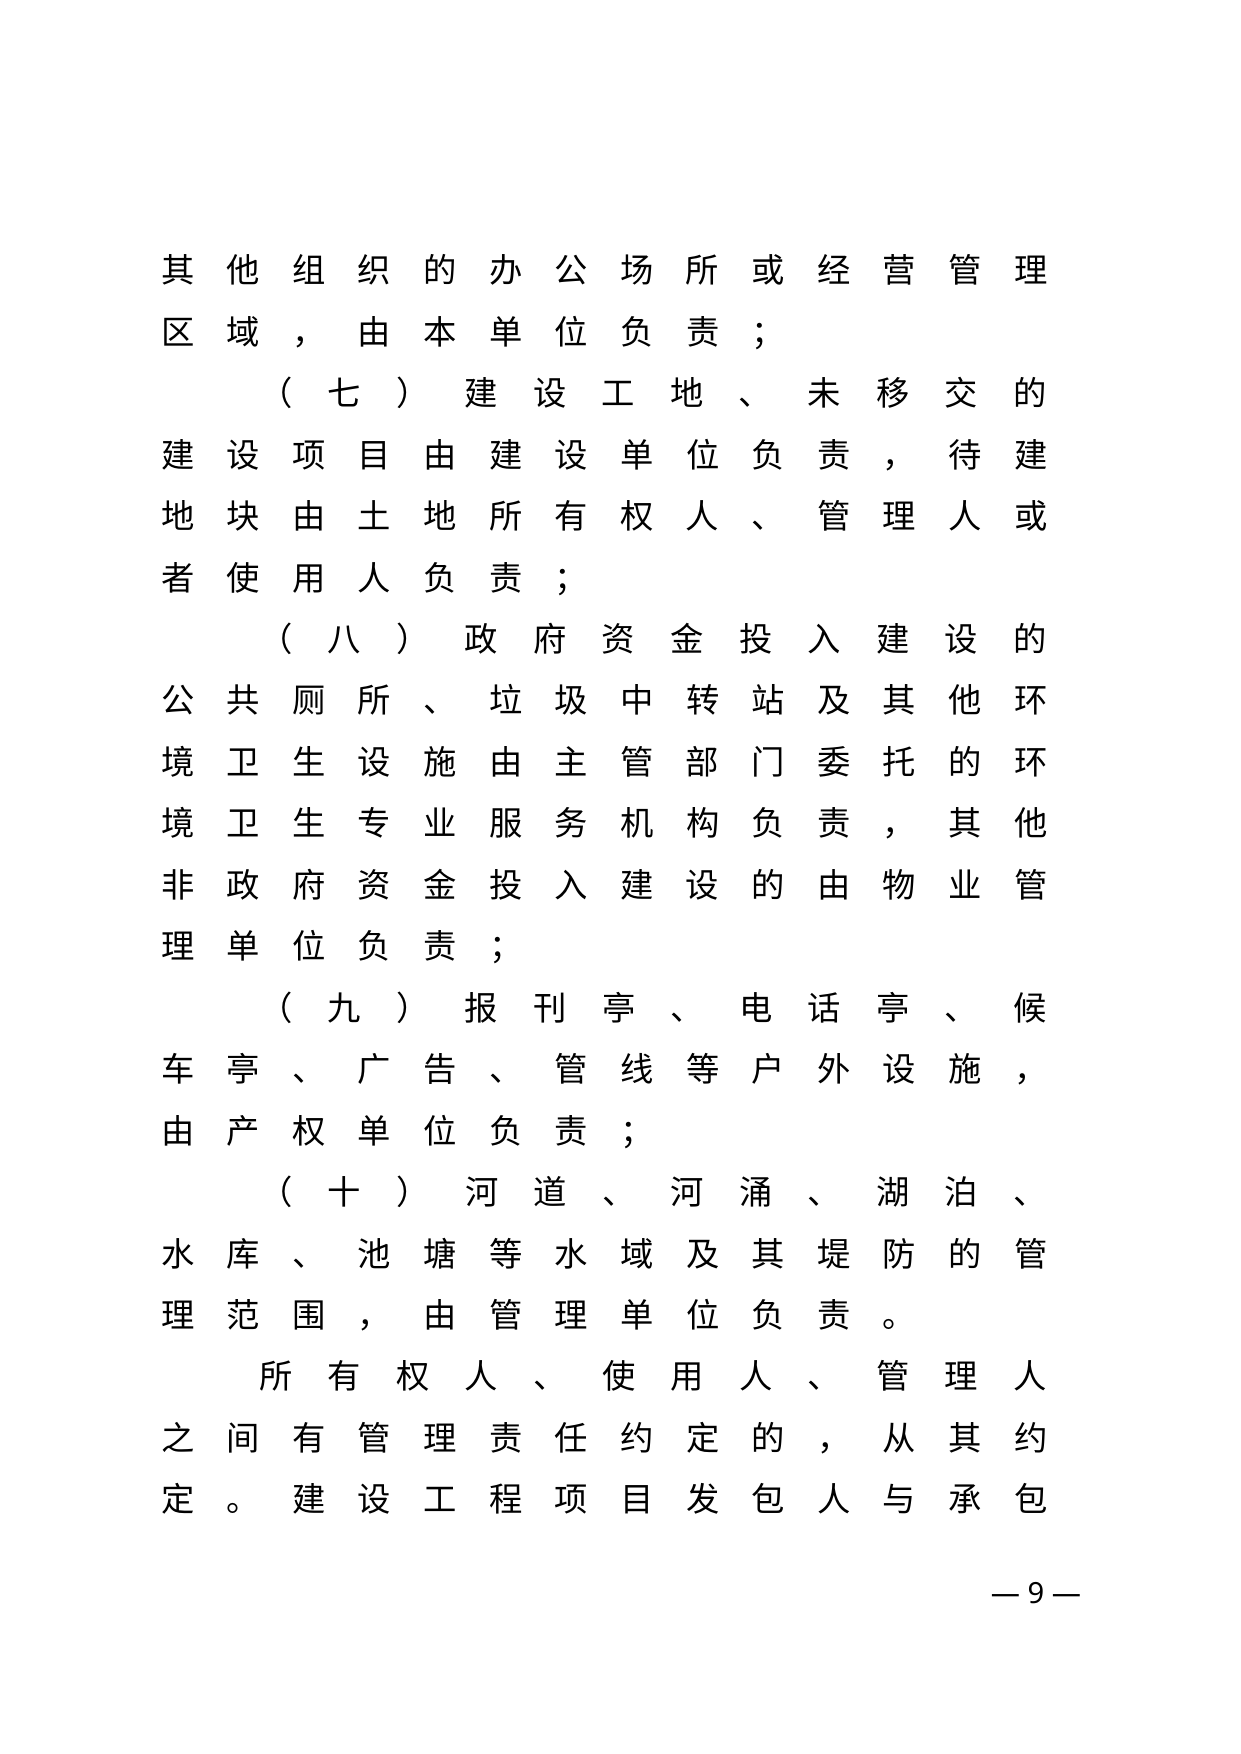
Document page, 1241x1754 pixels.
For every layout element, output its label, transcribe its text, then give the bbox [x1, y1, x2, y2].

text （九）报刊亭、电话亭、候车亭、广告、管线等户外设施，由产权单位负责； [161, 975, 1079, 1159]
text （十）河道、河涌、湖泊、水库、池塘等水域及其堤防的管理范围，由管理单位负责。 [161, 1159, 1079, 1344]
text （七）建设工地、未移交的建设项目由建设单位负责，待建地块由土地所有权人、管理人或者使用人负责； [161, 360, 1079, 606]
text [161, 1344, 1079, 1528]
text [161, 237, 1079, 360]
text （八）政府资金投入建设的公共厕所、垃圾中转站及其他环境卫生设施由主管部门委托的环境卫生专业服务机构负责，其他非政府资金投入建设的由物业管理单位负责； [161, 606, 1079, 975]
